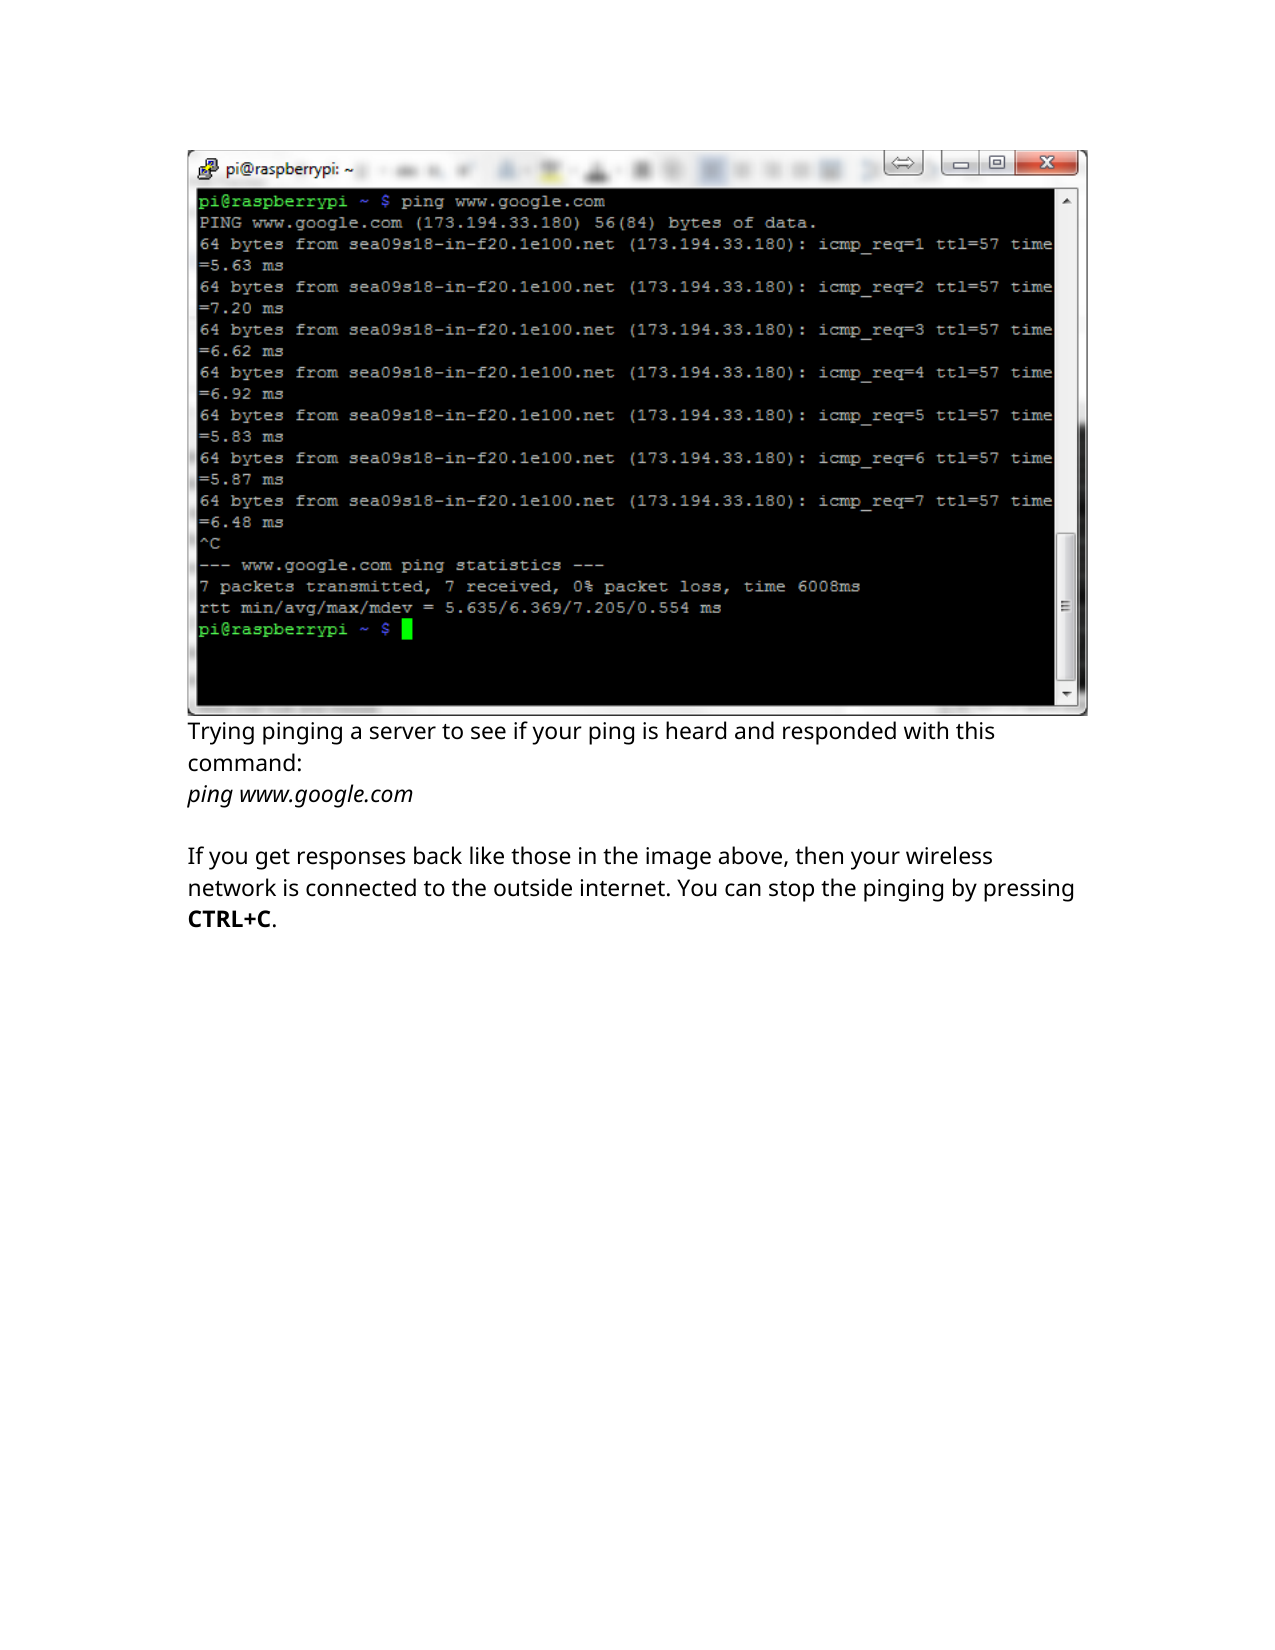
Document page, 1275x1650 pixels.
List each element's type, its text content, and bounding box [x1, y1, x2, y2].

text If you get responses back like those in the image above, then your wireless network is connected to the outside internet. You can stop the pinging by pressing CTRL+C. [187, 840, 1087, 934]
text Trying pinging a server to see if your ping is heard and responded with this command: [187, 716, 1087, 778]
text ping www.google.com [187, 778, 1087, 809]
picture [187, 150, 1088, 716]
